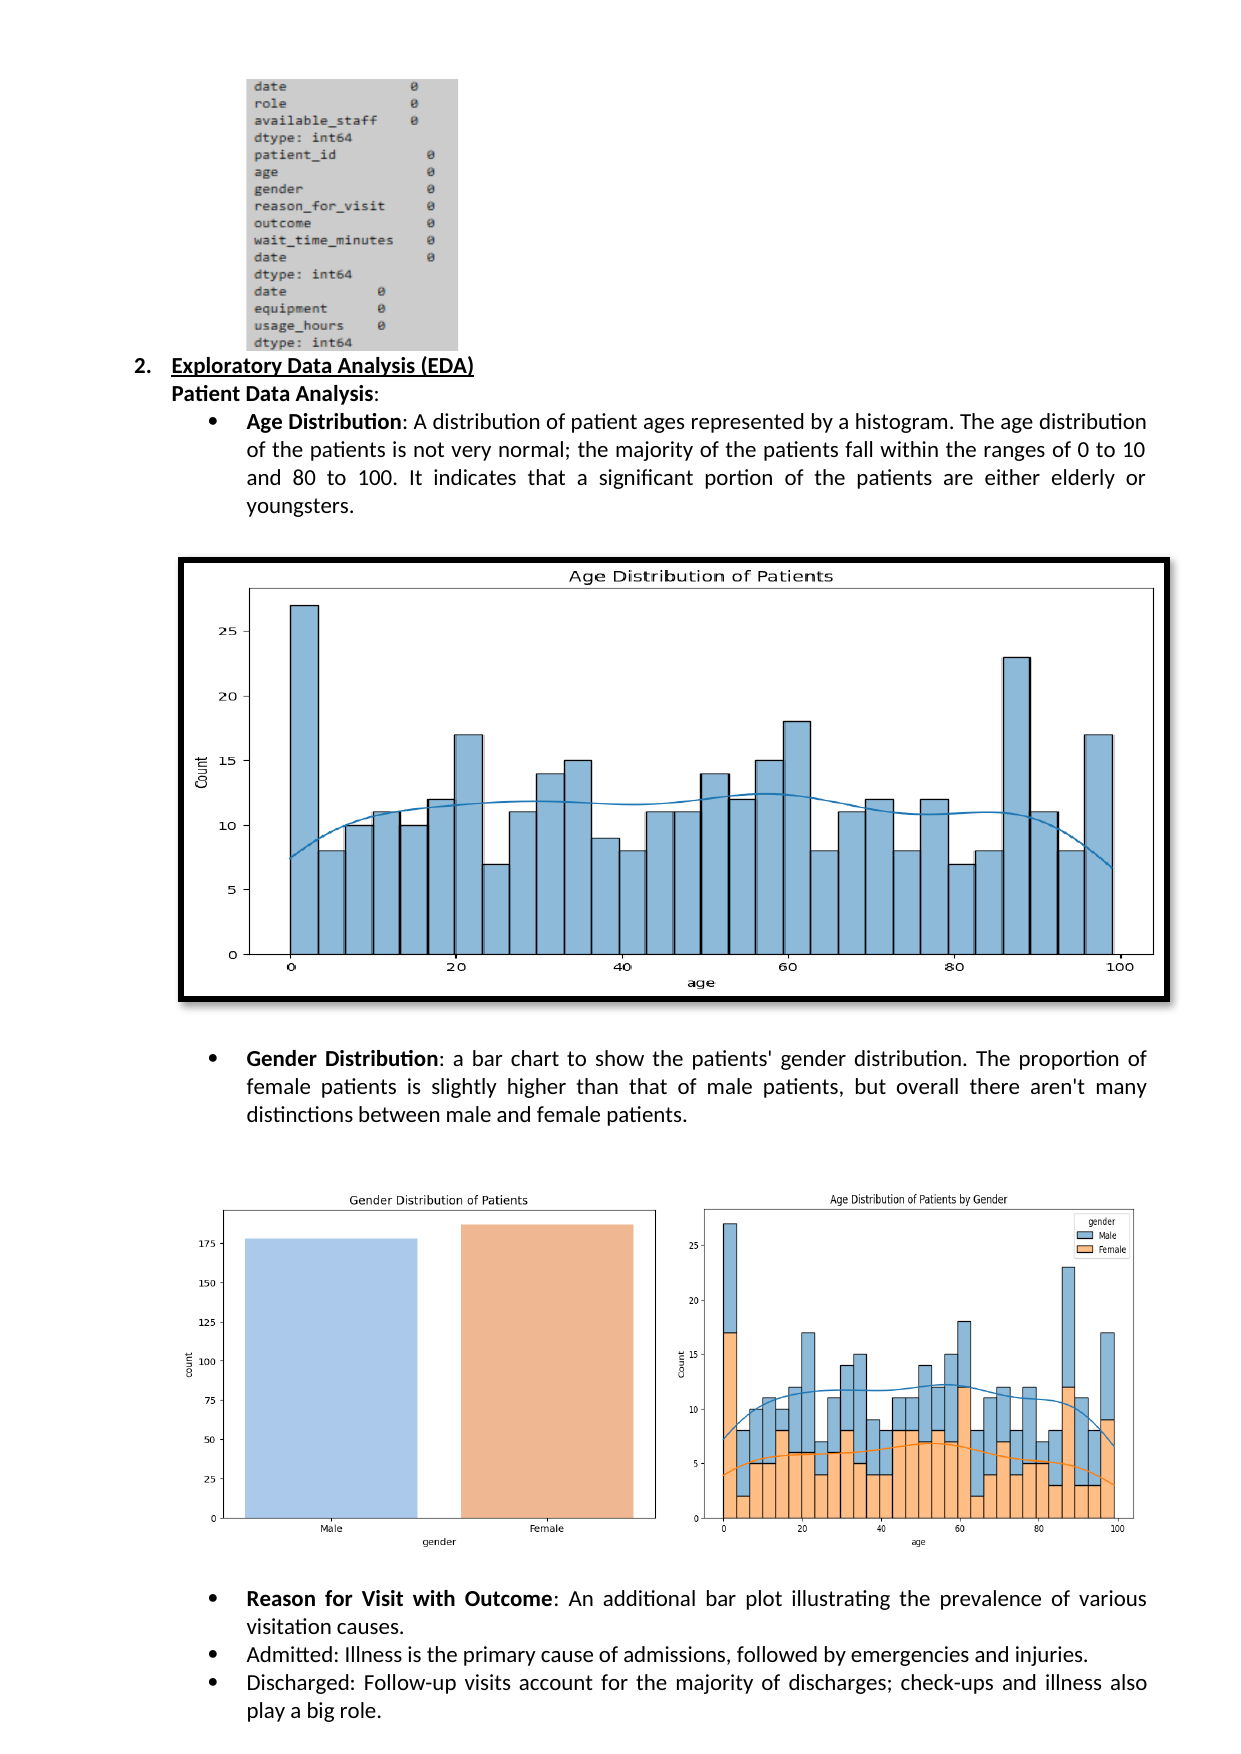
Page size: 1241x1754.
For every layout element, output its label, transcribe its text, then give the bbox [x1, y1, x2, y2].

picture [184, 563, 1164, 996]
list Reason for Visit with Outcome: An additional bar plot illustrating the prevalence of various visitation causes. [209, 1584, 1148, 1640]
picture [177, 1188, 661, 1553]
list Exploratory Data Analysis (EDA) [134, 351, 1148, 379]
list Patient Data Analysis: [171, 379, 1148, 407]
picture [672, 1187, 1138, 1553]
list Discharged: Follow-up visits account for the majority of discharges; check-ups and illness also play a big role. [209, 1668, 1148, 1724]
list Gender Distribution: a bar chart to show the patients' gender distribution. The proportion of female patients is slightly higher than that of male patients, but overall there aren't many distinctions between male and female patients. [209, 1044, 1148, 1128]
list Age Distribution: A distribution of patient ages represented by a histogram. The age distribution of the patients is not very normal; the majority of the patients fall within the ranges of 0 to 10 and 80 to 100. It indicates that a significant portion of the patients are either elderly or youngsters. [209, 407, 1148, 519]
picture [246, 79, 459, 351]
list Admitted: Illness is the primary cause of admissions, followed by emergencies and injuries. [209, 1640, 1148, 1668]
